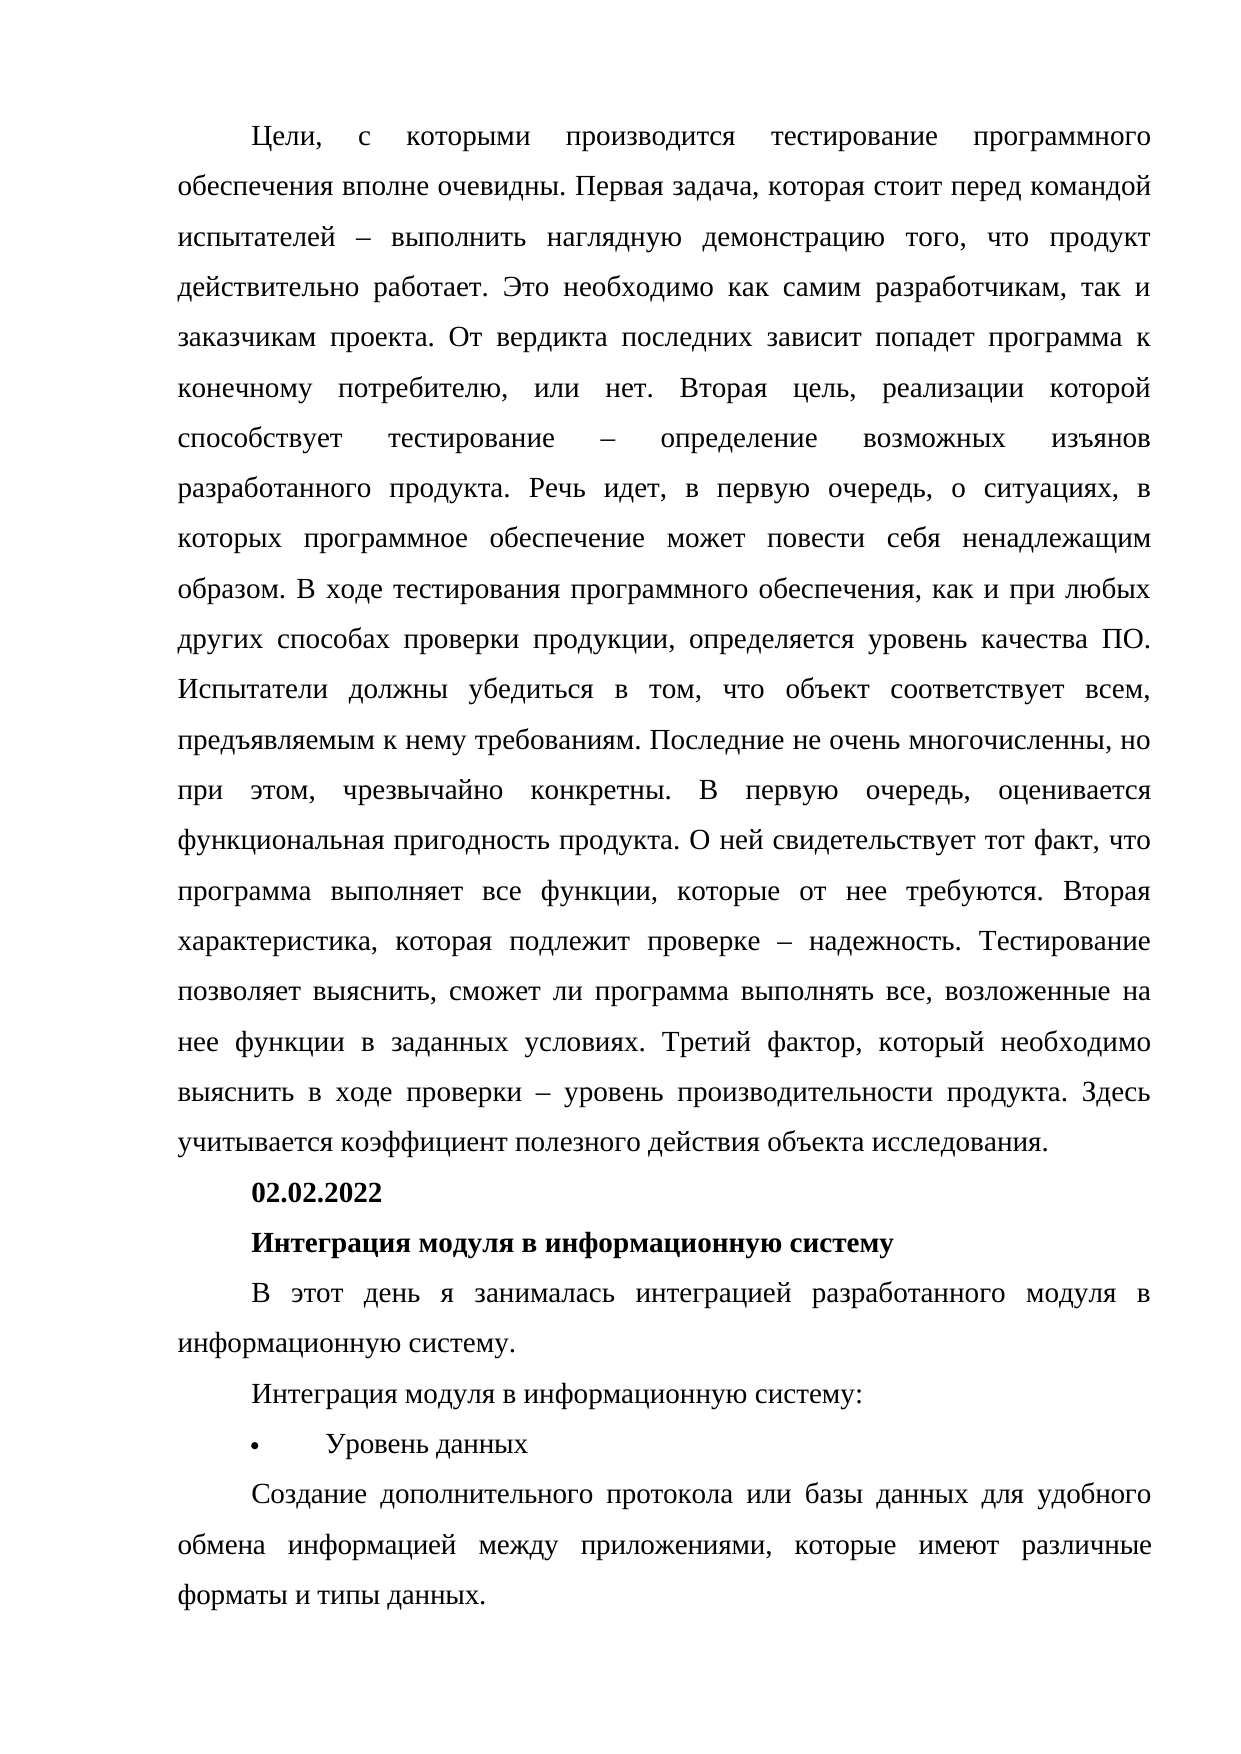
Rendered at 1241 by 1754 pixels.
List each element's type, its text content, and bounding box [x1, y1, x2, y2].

text Интеграция модуля в информационную систему [177, 1225, 1152, 1258]
text 02.02.2022 [177, 1175, 1152, 1208]
text Интеграция модуля в информационную систему: [177, 1376, 1152, 1409]
text В этот день я занималась интеграцией разработанного модуля в информационную систему. [177, 1275, 1152, 1359]
text Создание дополнительного протокола или базы данных для удобного обмена информацией между приложениями, которые имеют различные форматы и типы данных. [177, 1477, 1152, 1611]
list Уровень данных [177, 1426, 1152, 1460]
text Цели, с которыми производится тестирование программного обеспечения вполне очевидны. Первая задача, которая стоит перед командой испытателей – выполнить наглядную демонстрацию того, что продукт действительно работает. Это необходимо как самим разработчикам, так и заказчикам проекта. От вердикта последних зависит попадет программа к конечному потребителю, или нет. Вторая цель, реализации которой способствует тестирование – определение возможных изъянов разработанного продукта. Речь идет, в первую очередь, о ситуациях, в которых программное обеспечение может повести себя ненадлежащим образом. В ходе тестирования программного обеспечения, как и при любых других способах проверки продукции, определяется уровень качества ПО. Испытатели должны убедиться в том, что объект соответствует всем, предъявляемым к нему требованиям. Последние не очень многочисленны, но при этом, чрезвычайно конкретны. В первую очередь, оценивается функциональная пригодность продукта. О ней свидетельствует тот факт, что программа выполняет все функции, которые от нее требуются. Вторая характеристика, которая подлежит проверке – надежность. Тестирование позволяет выяснить, сможет ли программа выполнять все, возложенные на нее функции в заданных условиях. Третий фактор, который необходимо выяснить в ходе проверки – уровень производительности продукта. Здесь учитывается коэффициент полезного действия объекта исследования. [177, 118, 1152, 1158]
